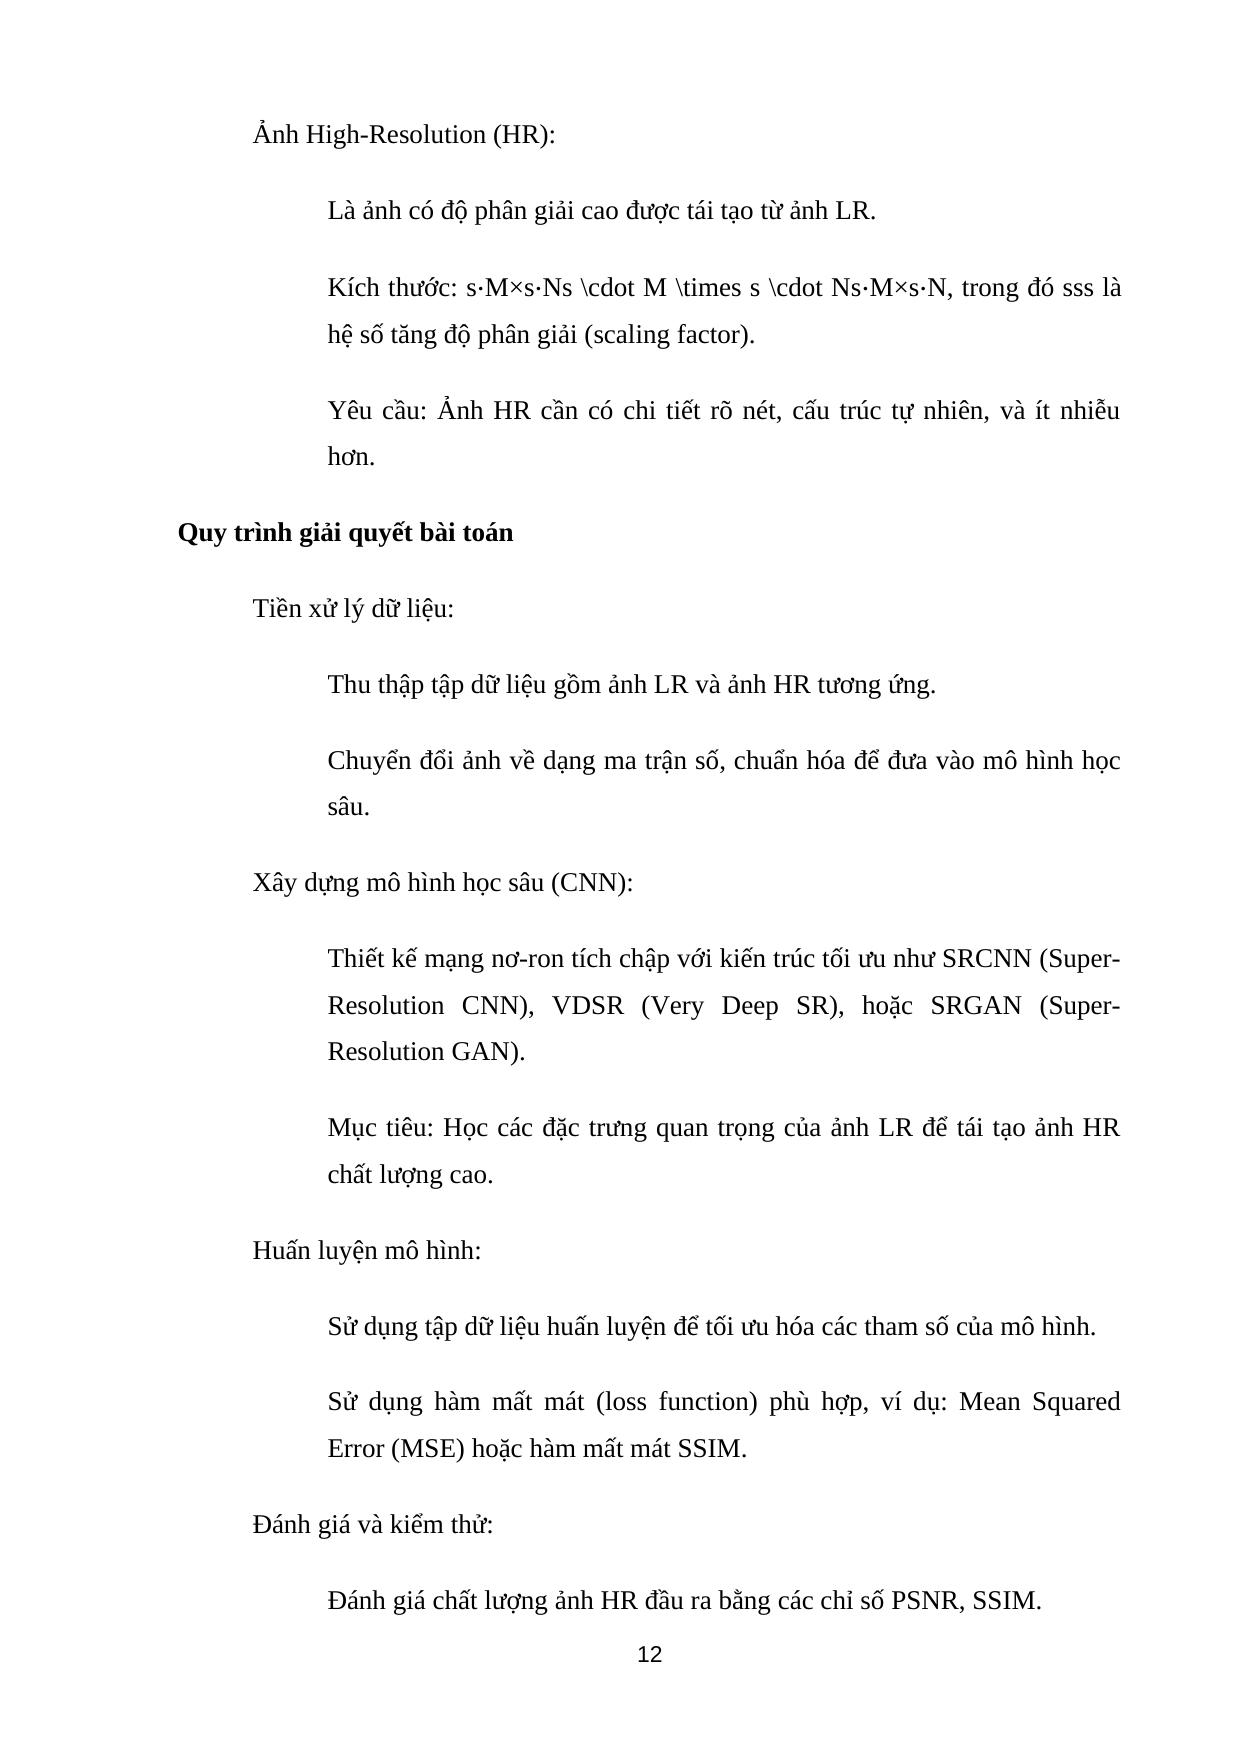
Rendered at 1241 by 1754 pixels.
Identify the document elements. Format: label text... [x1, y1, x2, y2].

text Quy trình giải quyết bài toán [177, 516, 1122, 547]
text Tiền xử lý dữ liệu: [252, 592, 1122, 623]
text Đánh giá và kiểm thử: [252, 1508, 1122, 1539]
text Sử dụng hàm mất mát (loss function) phù hợp, ví dụ: Mean Squared Error (MSE) hoặc hàm mất mát SSIM. [327, 1386, 1122, 1463]
text Chuyển đổi ảnh về dạng ma trận số, chuẩn hóa để đưa vào mô hình học sâu. [327, 744, 1122, 822]
text Sử dụng tập dữ liệu huấn luyện để tối ưu hóa các tham số của mô hình. [327, 1310, 1122, 1341]
text Đánh giá chất lượng ảnh HR đầu ra bằng các chỉ số PSNR, SSIM. [327, 1584, 1122, 1615]
text Ảnh High-Resolution (HR): [252, 118, 1122, 149]
text Xây dựng mô hình học sâu (CNN): [252, 866, 1122, 897]
text Mục tiêu: Học các đặc trưng quan trọng của ảnh LR để tái tạo ảnh HR chất lượng cao. [327, 1111, 1122, 1189]
text Huấn luyện mô hình: [252, 1234, 1122, 1265]
text Yêu cầu: Ảnh HR cần có chi tiết rõ nét, cấu trúc tự nhiên, và ít nhiễu hơn. [327, 394, 1122, 472]
text Thu thập tập dữ liệu gồm ảnh LR và ảnh HR tương ứng. [327, 668, 1122, 699]
text Thiết kế mạng nơ-ron tích chập với kiến trúc tối ưu như SRCNN (Super-Resolution CNN), VDSR (Very Deep SR), hoặc SRGAN (Super-Resolution GAN). [327, 942, 1122, 1067]
text Là ảnh có độ phân giải cao được tái tạo từ ảnh LR. [327, 194, 1122, 225]
text Kích thước: s⋅M×s⋅Ns \cdot M \times s \cdot Ns⋅M×s⋅N, trong đó sss là hệ số tăng độ phân giải (scaling factor). [327, 270, 1122, 349]
